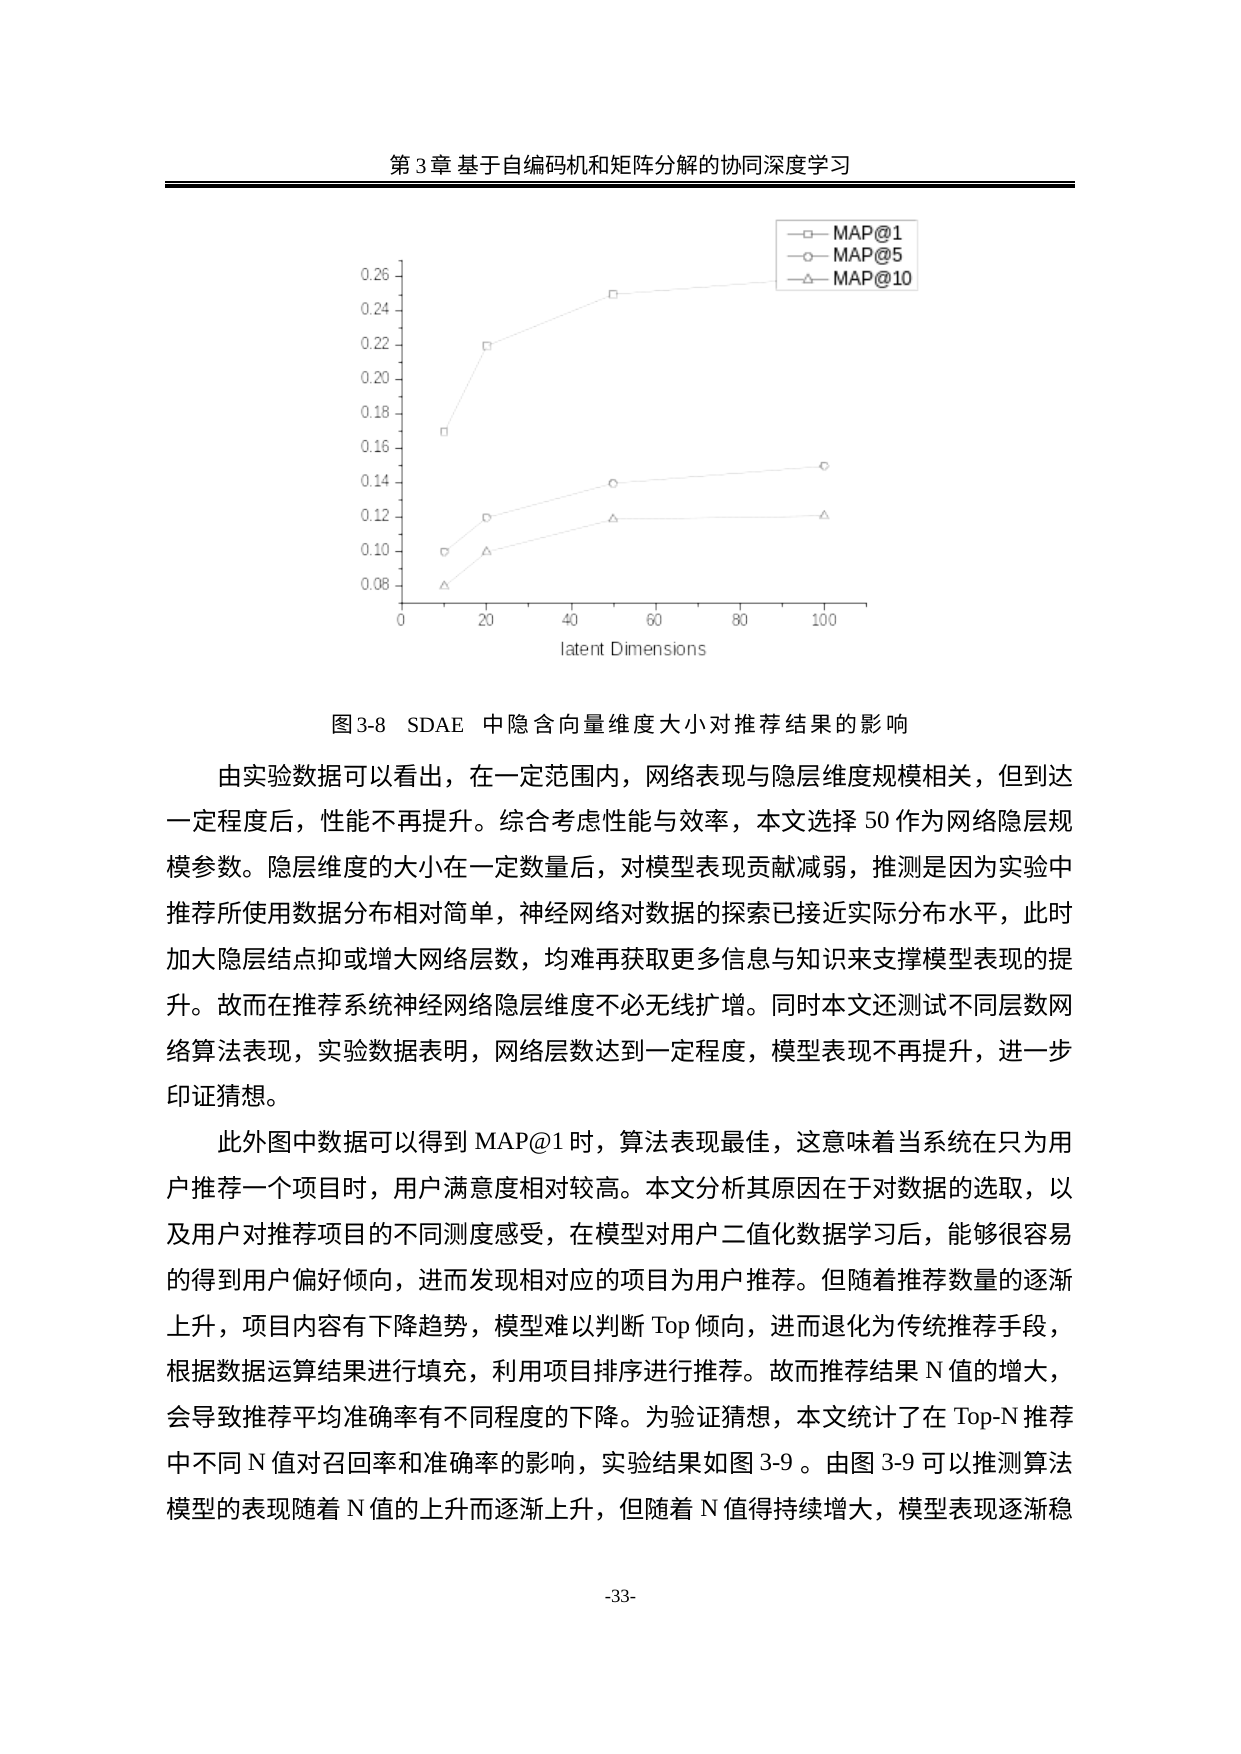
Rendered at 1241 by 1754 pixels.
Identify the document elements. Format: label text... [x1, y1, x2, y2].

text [166, 1113, 1074, 1526]
text 由实验数据可以看出，在一定范围内，网络表现与隐层维度规模相关，但到达一定程度后，性能不再提升。综合考虑性能与效率，本文选择50作为网络隐层规模参数。隐层维度的大小在一定数量后，对模型表现贡献减弱，推测是因为实验中推荐所使用数据分布相对简单，神经网络对数据的探索已接近实际分布水平，此时加大隐层结点抑或增大网络层数，均难再获取更多信息与知识来支撑模型表现的提升。故而在推荐系统神经网络隐层维度不必无线扩增。同时本文还测试不同层数网络算法表现，实验数据表明，网络层数达到一定程度，模型表现不再提升，进一步印证猜想。 [166, 746, 1074, 1113]
table_header [155, 188, 1087, 700]
table_cell SDAE中隐含向量维度大小对推荐结果的影响 [155, 700, 1087, 746]
